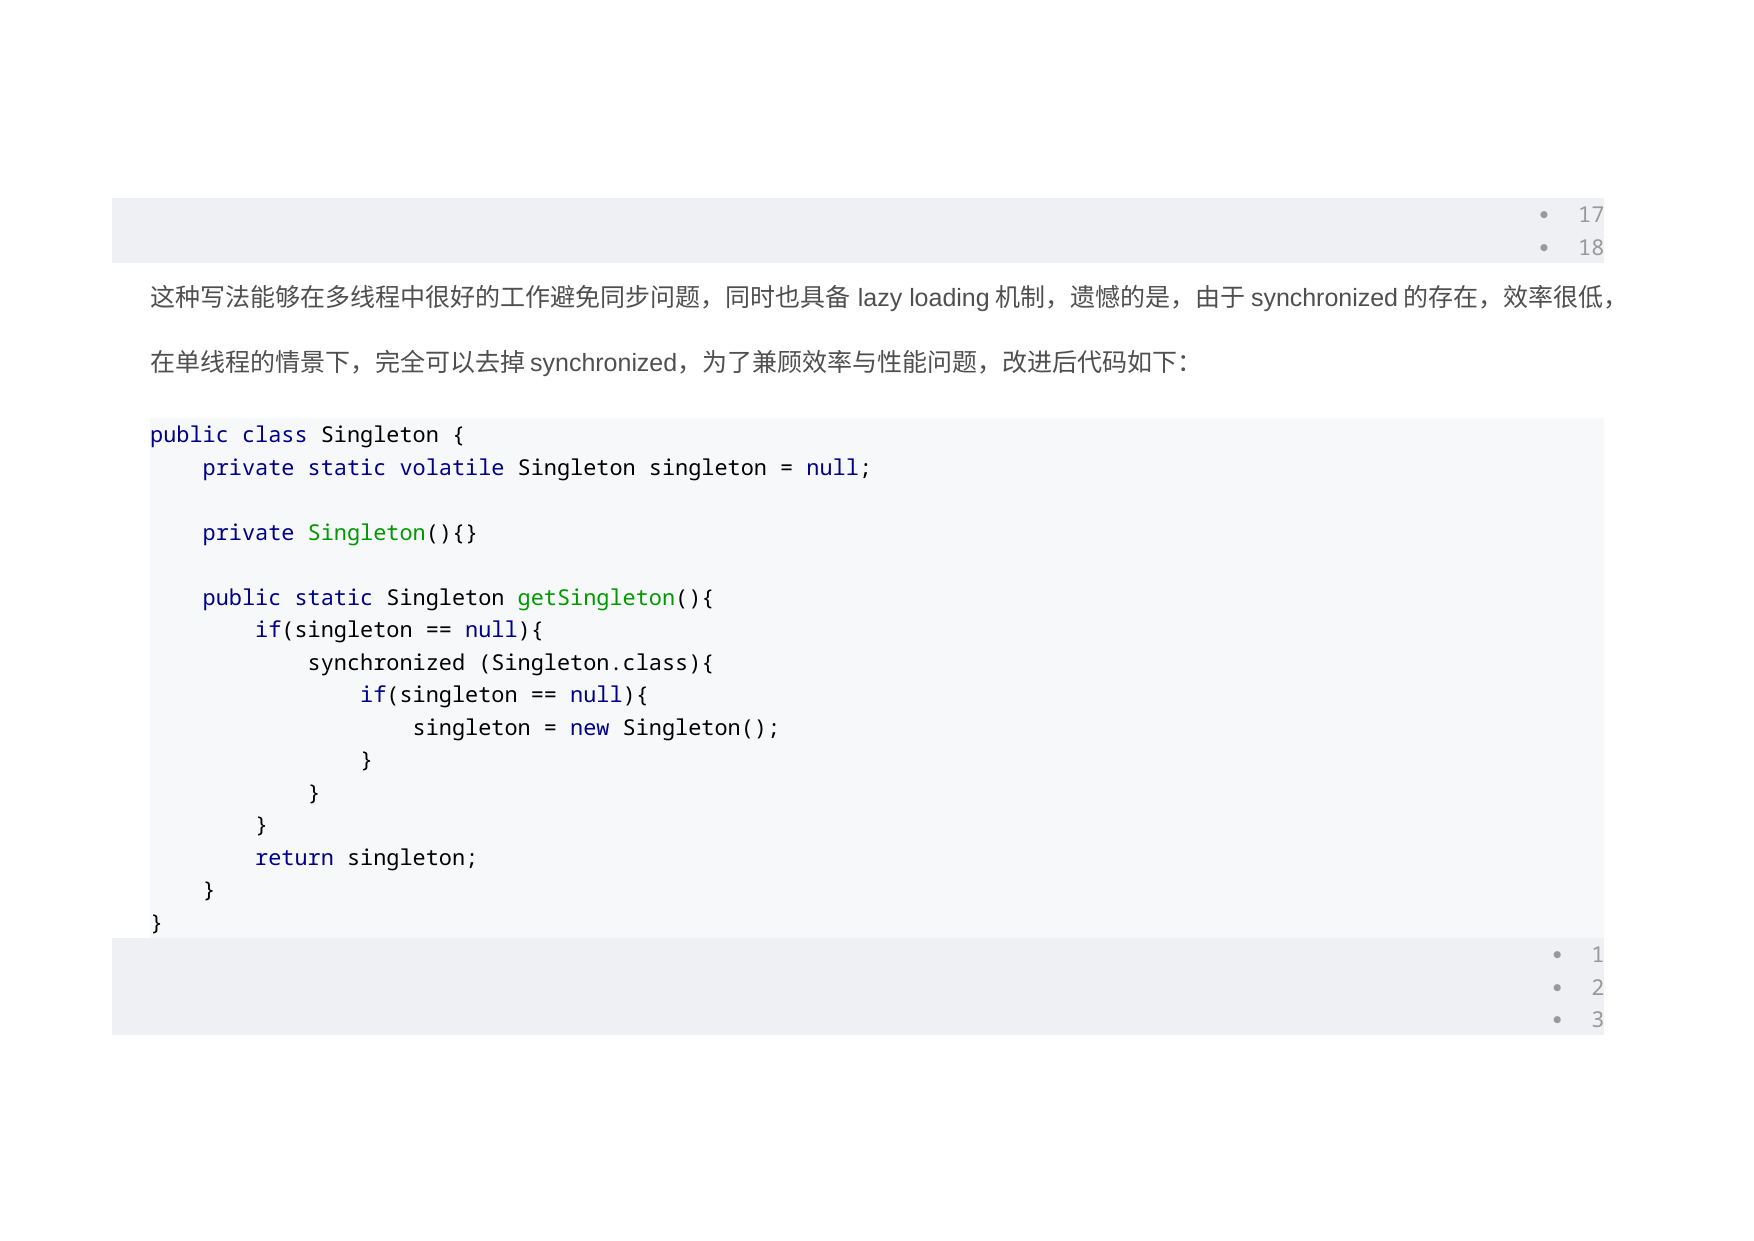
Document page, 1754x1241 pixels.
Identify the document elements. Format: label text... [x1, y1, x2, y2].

text private Singleton(){} [150, 515, 1604, 548]
text if(singleton == null){ [150, 613, 1604, 645]
text } [150, 775, 1604, 808]
text } [150, 743, 1604, 775]
list 3 [112, 1003, 1604, 1035]
text } [150, 905, 1604, 938]
text } [150, 873, 1604, 905]
text public static Singleton getSingleton(){ [150, 580, 1604, 613]
text public class Singleton { [150, 418, 1604, 450]
text 这种写法能够在多线程中很好的工作避免同步问题，同时也具备lazy loading机制，遗憾的是，由于synchronized的存在，效率很低，在单线程的情景下，完全可以去掉synchronized，为了兼顾效率与性能问题，改进后代码如下： [150, 263, 1604, 393]
text synchronized (Singleton.class){ [150, 645, 1604, 678]
text if(singleton == null){ [150, 678, 1604, 710]
list 17 [112, 198, 1604, 230]
list 2 [112, 970, 1604, 1003]
text singleton = new Singleton(); [150, 710, 1604, 743]
text return singleton; [150, 840, 1604, 873]
text private static volatile Singleton singleton = null; [150, 450, 1604, 483]
list 1 [112, 938, 1604, 970]
list 18 [112, 230, 1604, 263]
text } [150, 808, 1604, 840]
